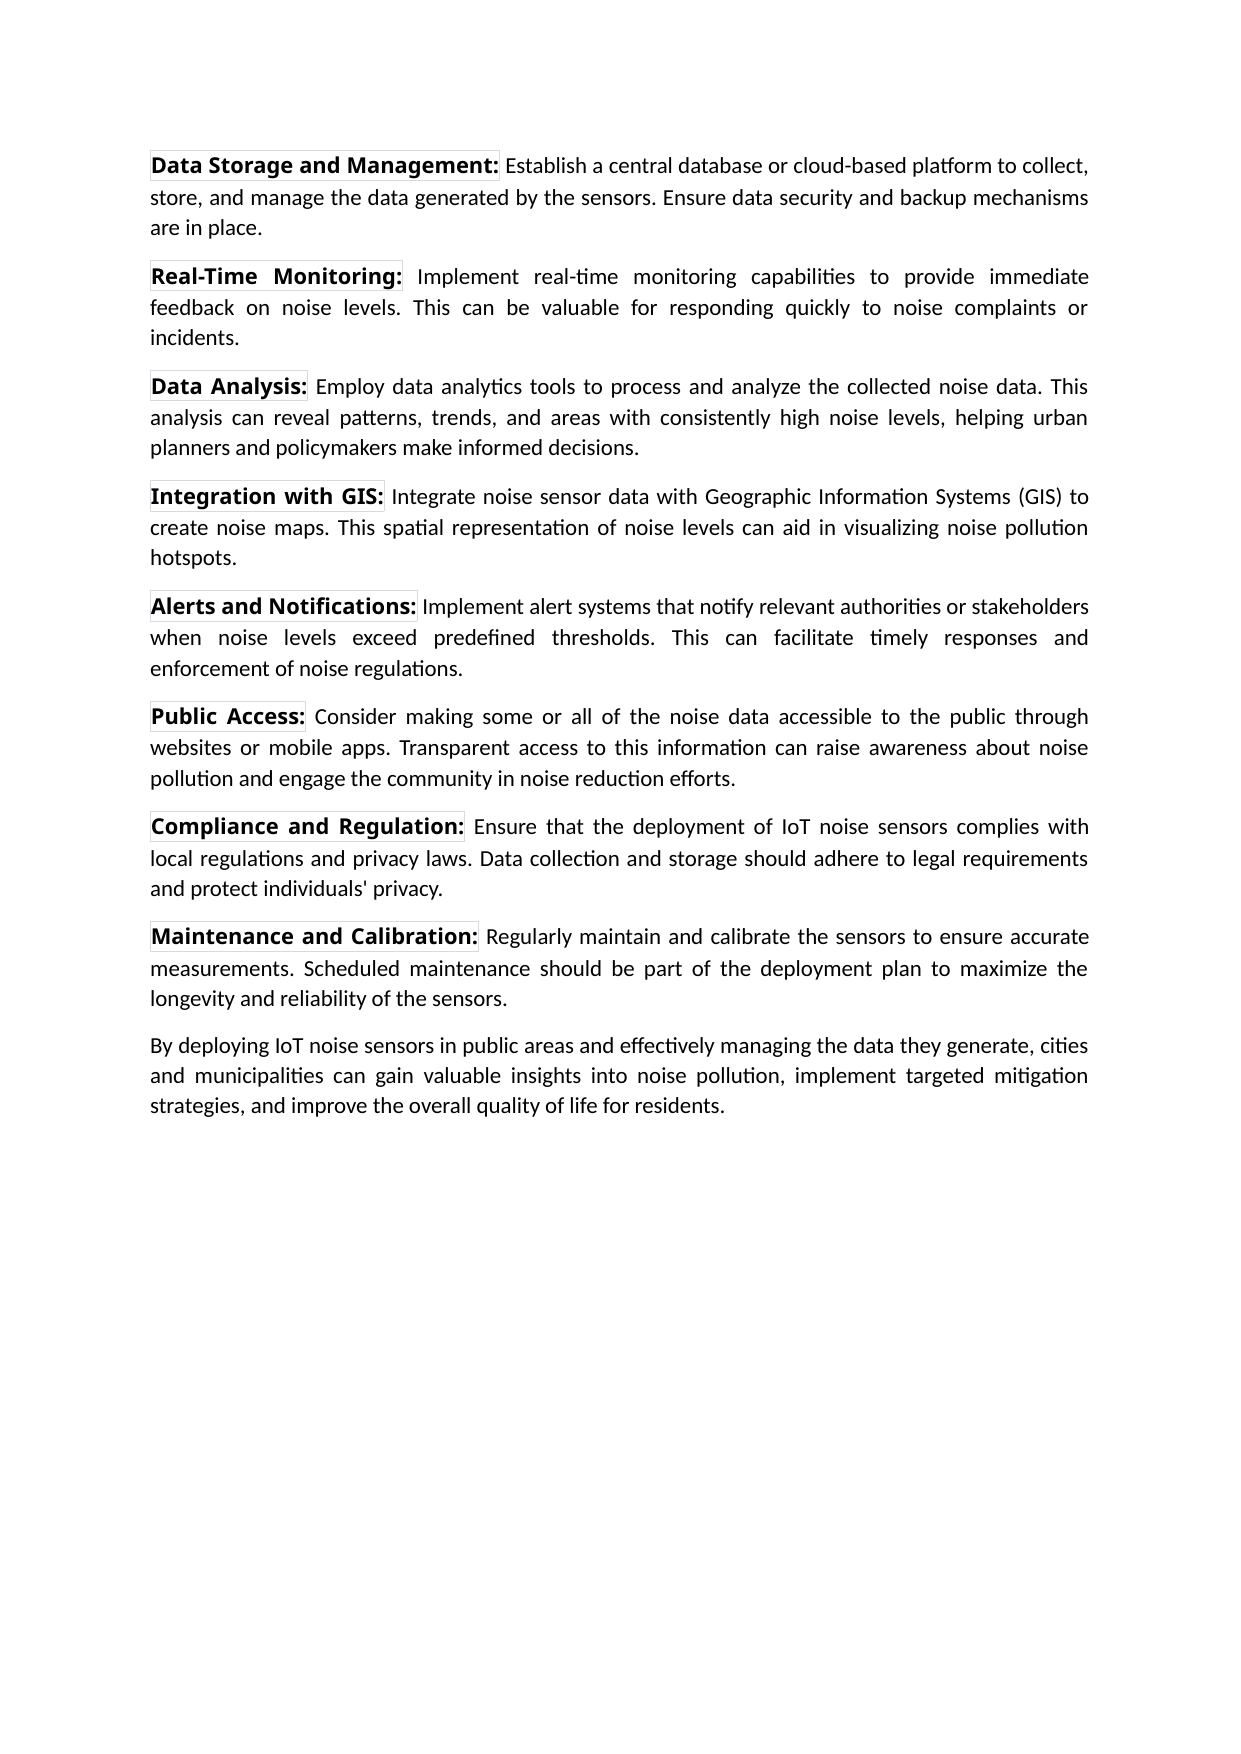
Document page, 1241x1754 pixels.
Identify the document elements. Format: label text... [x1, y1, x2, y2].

text Data Analysis: Employ data analytics tools to process and analyze the collected noise data. This analysis can reveal patterns, trends, and areas with consistently high noise levels, helping urban planners and policymakers make informed decisions. [150, 370, 1090, 461]
text Maintenance and Calibration: Regularly maintain and calibrate the sensors to ensure accurate measurements. Scheduled maintenance should be part of the deployment plan to maximize the longevity and reliability of the sensors. [150, 921, 1090, 1012]
text Alerts and Notifications: Implement alert systems that notify relevant authorities or stakeholders when noise levels exceed predefined thresholds. This can facilitate timely responses and enforcement of noise regulations. [150, 590, 1090, 682]
text Public Access: Consider making some or all of the noise data accessible to the public through websites or mobile apps. Transparent access to this information can raise awareness about noise pollution and engage the community in noise reduction efforts. [150, 701, 1090, 792]
text Integration with GIS: Integrate noise sensor data with Geographic Information Systems (GIS) to create noise maps. This spatial representation of noise levels can aid in visualizing noise pollution hotspots. [150, 480, 1090, 572]
text By deploying IoT noise sensors in public areas and effectively managing the data they generate, cities and municipalities can gain valuable insights into noise pollution, implement targeted mitigation strategies, and improve the overall quality of life for residents. [150, 1031, 1090, 1119]
text Compliance and Regulation: Ensure that the deployment of IoT noise sensors complies with local regulations and privacy laws. Data collection and storage should adhere to legal requirements and protect individuals' privacy. [150, 811, 1090, 902]
text Data Storage and Management: Establish a central database or cloud-based platform to collect, store, and manage the data generated by the sensors. Ensure data security and backup mechanisms are in place. [150, 150, 1090, 241]
text Real-Time Monitoring: Implement real-time monitoring capabilities to provide immediate feedback on noise levels. This can be valuable for responding quickly to noise complaints or incidents. [150, 260, 1090, 351]
